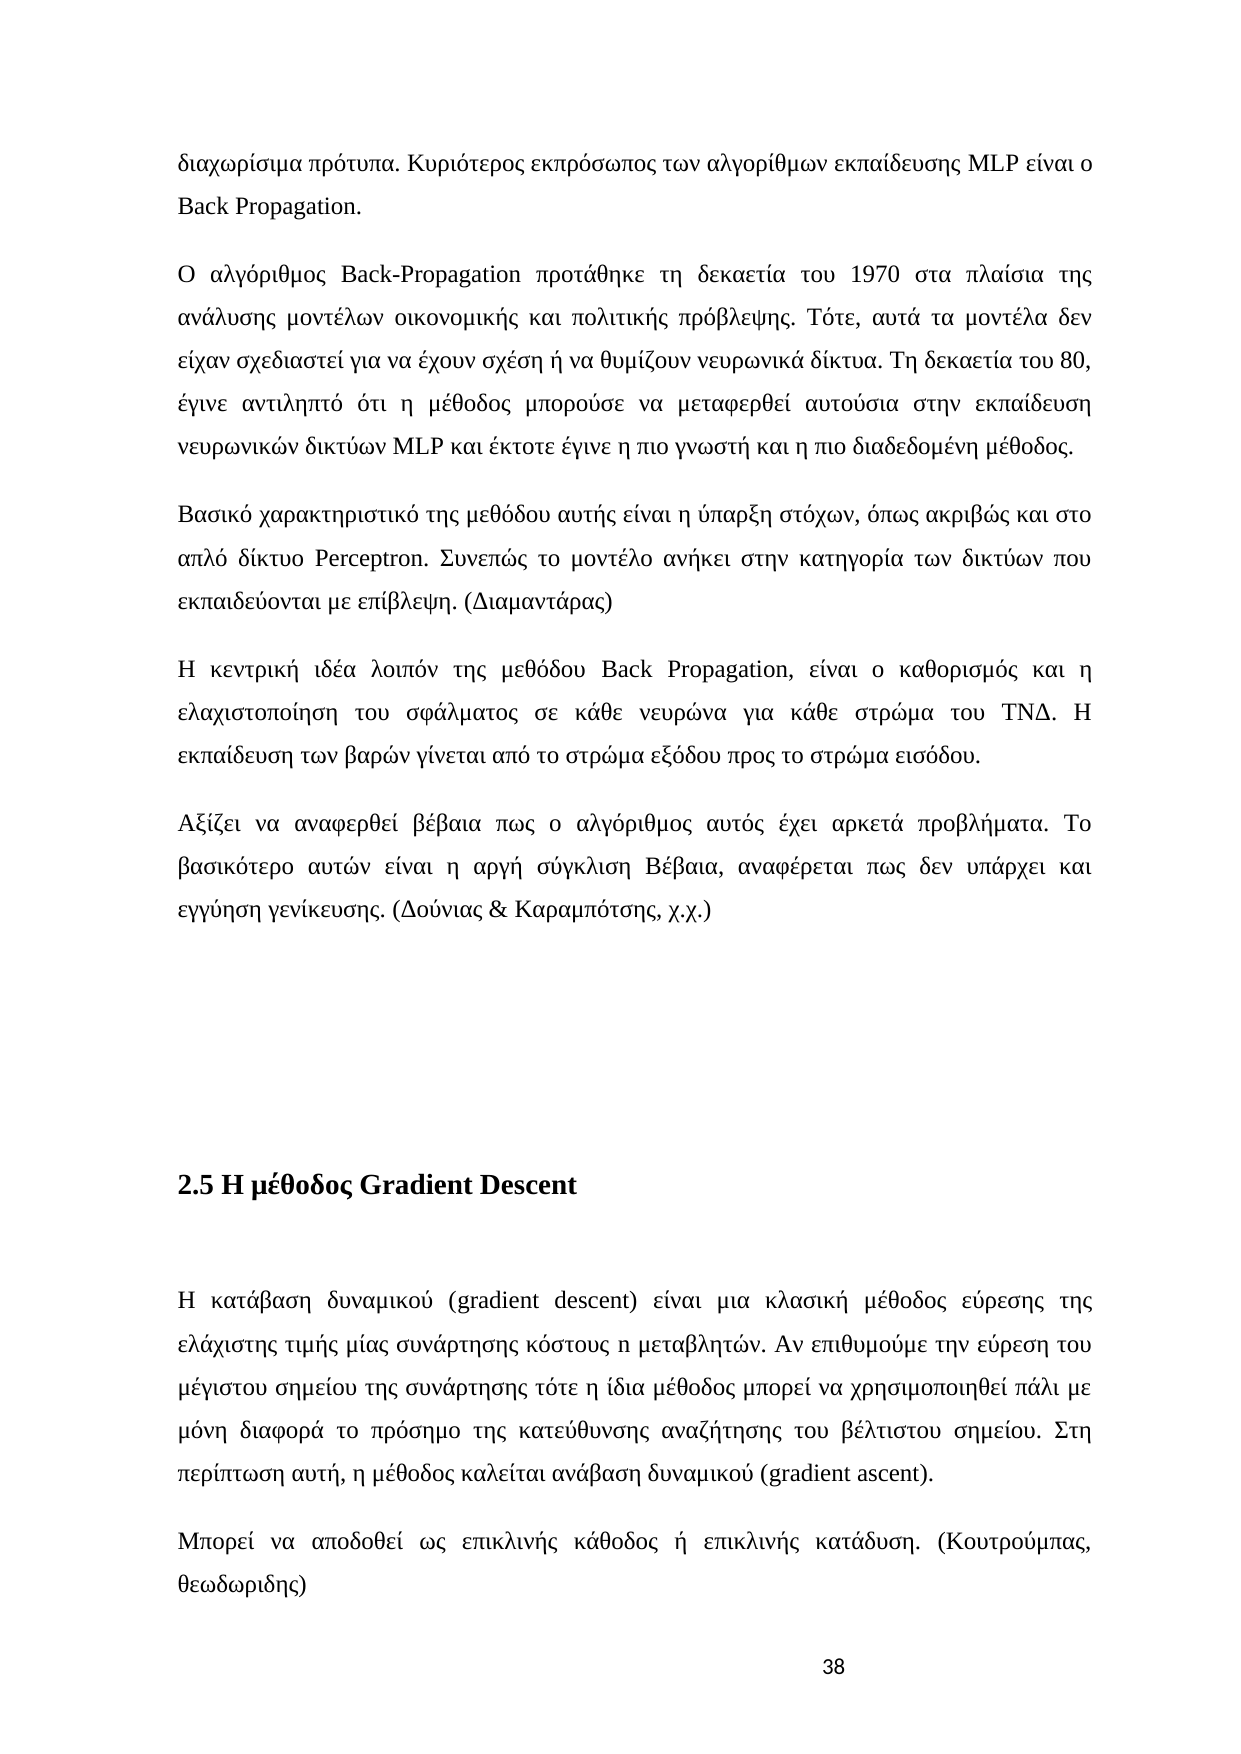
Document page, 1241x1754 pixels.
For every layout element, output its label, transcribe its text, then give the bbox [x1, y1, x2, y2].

subtitle 2.5 Η μέθοδος Gradient Descent [177, 1167, 1093, 1201]
text Μπορεί να αποδοθεί ως επικλινής κάθοδος ή επικλινής κατάδυση. (Κουτρούμπας, θεωδωριδης) [177, 1526, 1093, 1598]
text Βασικό χαρακτηριστικό της μεθόδου αυτής είναι η ύπαρξη στόχων, όπως ακριβώς και στο απλό δίκτυο Perceptron. Συνεπώς το μοντέλο ανήκει στην κατηγορία των δικτύων που εκπαιδεύονται με επίβλεψη. (Διαμαντάρας) [177, 499, 1093, 614]
text Αξίζει να αναφερθεί βέβαια πως ο αλγόριθμος αυτός έχει αρκετά προβλήματα. Το βασικότερο αυτών είναι η αργή σύγκλιση Βέβαια, αναφέρεται πως δεν υπάρχει και εγγύηση γενίκευσης. (Δούνιας & Καραμπότσης, χ.χ.) [177, 808, 1093, 923]
text Η κεντρική ιδέα λοιπόν της μεθόδου Back Propagation, είναι ο καθορισμός και η ελαχιστοποίηση του σφάλματος σε κάθε νευρώνα για κάθε στρώμα του ΤΝΔ. Η εκπαίδευση των βαρών γίνεται από το στρώμα εξόδου προς το στρώμα εισόδου. [177, 654, 1093, 769]
text O αλγόριθμος Back-Propagation προτάθηκε τη δεκαετία του 1970 στα πλαίσια της ανάλυσης μοντέλων οικονομικής και πολιτικής πρόβλεψης. Τότε, αυτά τα μοντέλα δεν είχαν σχεδιαστεί για να έχουν σχέση ή να θυμίζουν νευρωνικά δίκτυα. Τη δεκαετία του 80, έγινε αντιληπτό ότι η μέθοδος μπορούσε να μεταφερθεί αυτούσια στην εκπαίδευση νευρωνικών δικτύων MLP και έκτοτε έγινε η πιο γνωστή και η πιο διαδεδομένη μέθοδος. [177, 259, 1093, 460]
